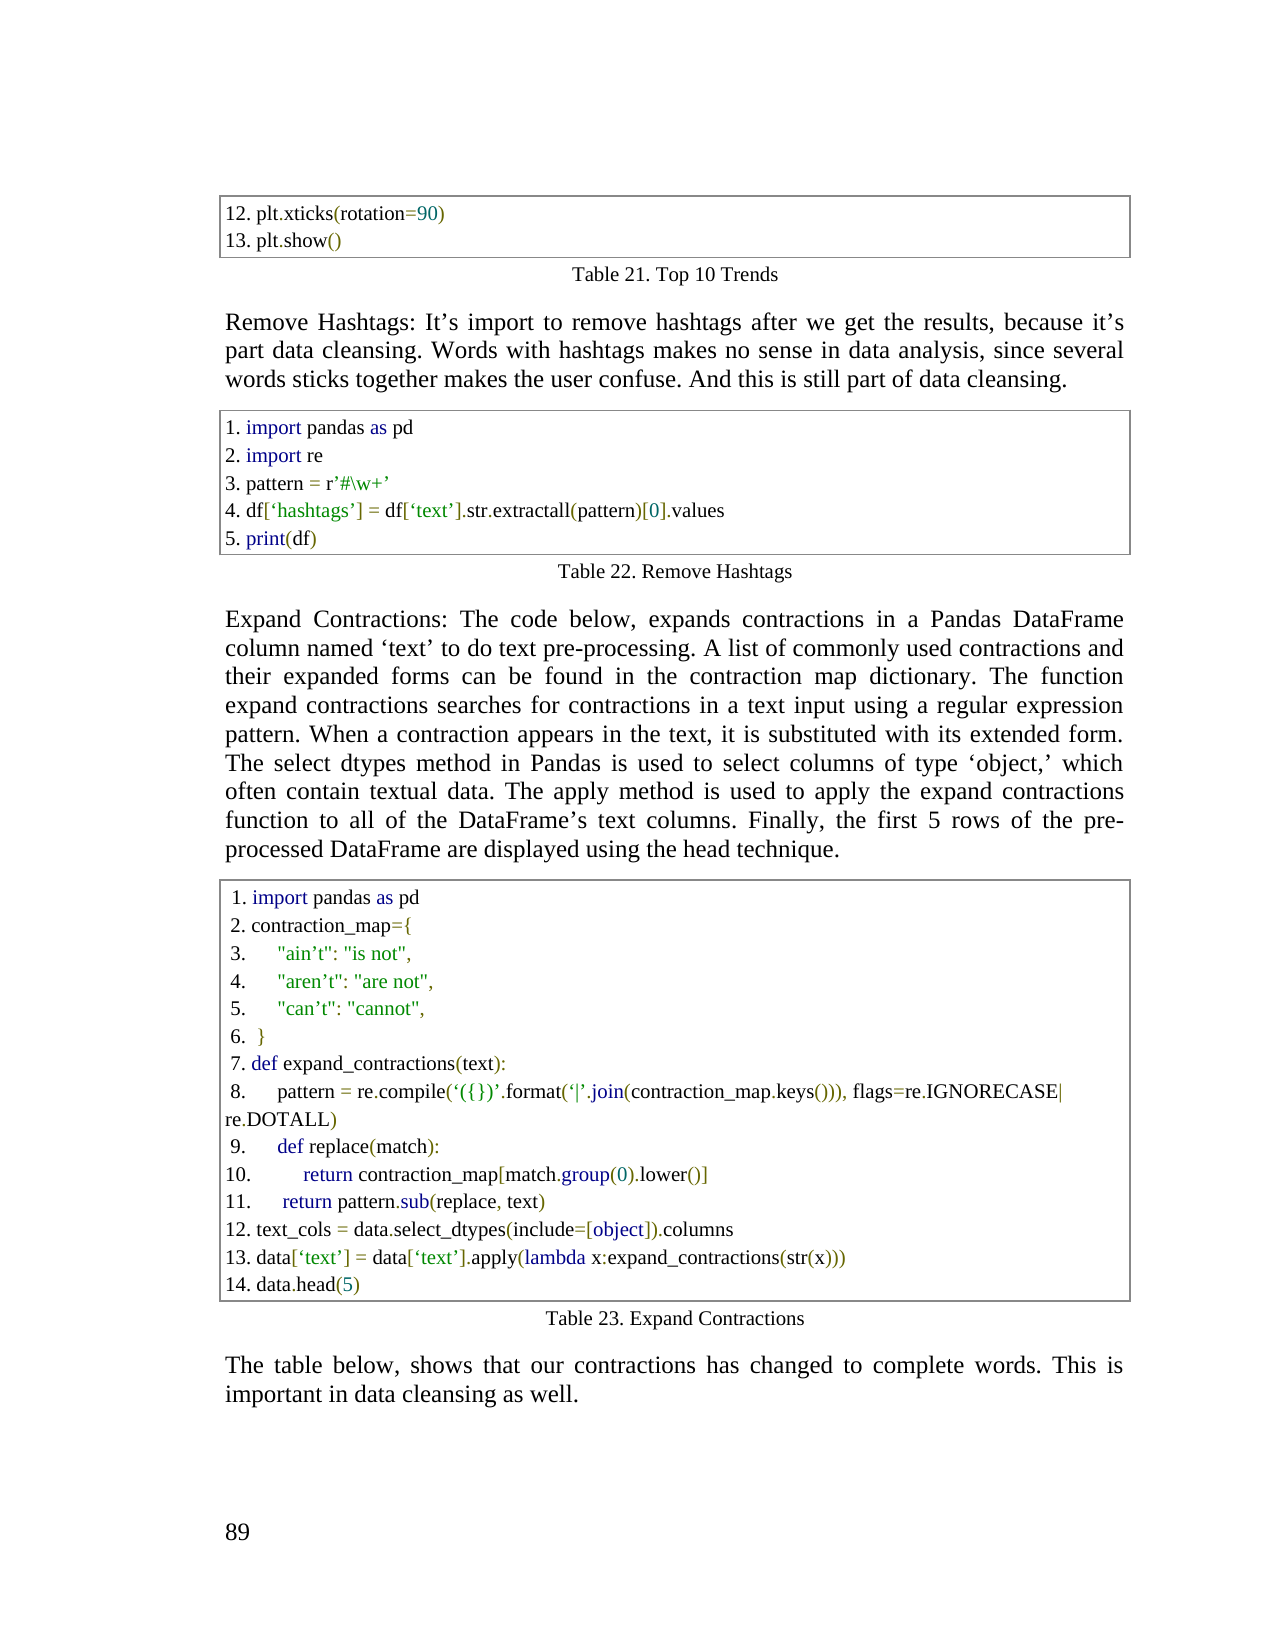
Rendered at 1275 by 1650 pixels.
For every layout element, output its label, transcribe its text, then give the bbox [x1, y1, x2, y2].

text 13. data[‘text’] = data[‘text’].apply(lambda x:expand_contractions(str(x))) [221, 1239, 1129, 1266]
text 6. } [221, 1018, 1129, 1046]
text Table 23. Expand Contractions [225, 1306, 1125, 1329]
text The table below, shows that our contractions has changed to complete words. This is important in data cleansing as well. [225, 1350, 1125, 1408]
text Table 21. Top 10 Trends [225, 262, 1125, 286]
text 2. import re [221, 437, 1129, 465]
text 2. contraction_map={ [221, 908, 1129, 935]
text Table 22. Remove Hashtags [225, 559, 1125, 583]
text 8. pattern = re.compile(‘({})’.format(‘|’.join(contraction_map.keys())), flags=re.IGNORECASE|re.DOTALL) [221, 1073, 1129, 1128]
text 14. data.head(5) [221, 1266, 1129, 1300]
text 11. return pattern.sub(replace, text) [221, 1184, 1129, 1211]
text 10. return contraction_map[match.group(0).lower()] [221, 1156, 1129, 1184]
text Expand Contractions: The code below, expands contractions in a Pandas DataFrame column named ‘text’ to do text pre-processing. A list of commonly used contractions and their expanded forms can be found in the contraction map dictionary. The function expand contractions searches for contractions in a text input using a regular expression pattern. When a contraction appears in the text, it is substituted with its extended form. The select dtypes method in Pandas is used to select columns of type ‘object,’ which often contain textual data. The apply method is used to apply the expand contractions function to all of the DataFrame’s text columns. Finally, the first 5 rows of the pre-processed DataFrame are displayed using the head technique. [225, 604, 1125, 863]
text 7. def expand_contractions(text): [221, 1046, 1129, 1073]
text 13. plt.show() [221, 223, 1129, 257]
text 1. import pandas as pd [221, 411, 1129, 437]
text 3. pattern = r’#\w+’ [221, 465, 1129, 492]
text 12. text_cols = data.select_dtypes(include=[object]).columns [221, 1211, 1129, 1239]
text 1. import pandas as pd [221, 881, 1129, 908]
text 5. "can’t": "cannot", [221, 990, 1129, 1018]
text 4. "aren’t": "are not", [221, 963, 1129, 990]
text 12. plt.xticks(rotation=90) [221, 197, 1129, 223]
text 9. def replace(match): [221, 1128, 1129, 1156]
text 5. print(df) [221, 520, 1129, 554]
text 4. df[‘hashtags’] = df[‘text’].str.extractall(pattern)[0].values [221, 492, 1129, 520]
text Remove Hashtags: It’s import to remove hashtags after we get the results, because it’s part data cleansing. Words with hashtags makes no sense in data analysis, since several words sticks together makes the user confuse. And this is still part of data cleansing. [225, 307, 1125, 393]
text 3. "ain’t": "is not", [221, 935, 1129, 963]
